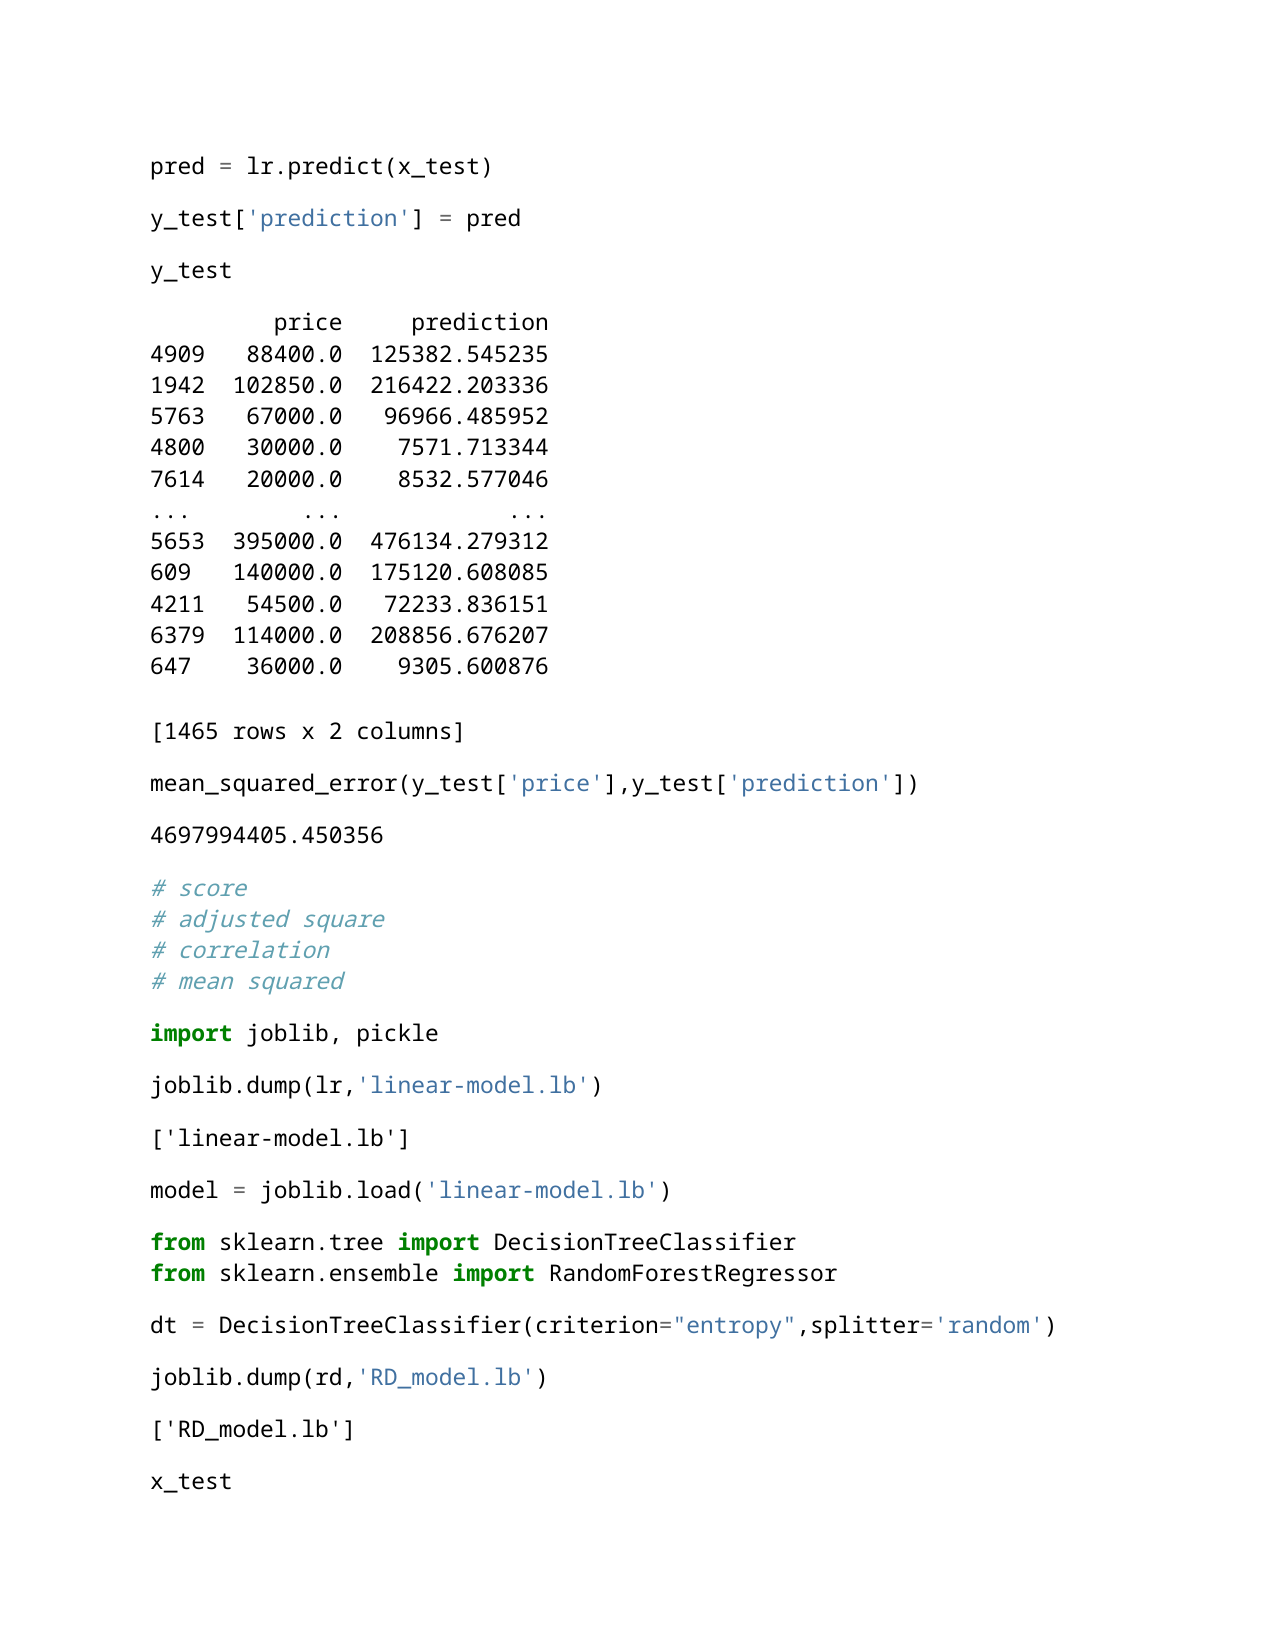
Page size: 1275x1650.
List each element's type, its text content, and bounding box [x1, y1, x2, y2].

text joblib.dump(rd,'RD_model.lb') [150, 1361, 1125, 1392]
text dt = DecisionTreeClassifier(criterion="entropy",splitter='random') [150, 1309, 1125, 1340]
text joblib.dump(lr,'linear-model.lb') [150, 1069, 1125, 1101]
text model = joblib.load('linear-model.lb') [150, 1174, 1125, 1205]
text x_test [150, 1465, 1125, 1497]
text ['RD_model.lb'] [150, 1413, 1125, 1444]
text pred = lr.predict(x_test) [150, 150, 1125, 181]
text 4697994405.450356 [150, 819, 1125, 851]
text price prediction 4909 88400.0 125382.545235 1942 102850.0 216422.203336 5763 67000.0 96966.485952 4800 30000.0 7571.713344 7614 20000.0 8532.577046 ... ... ... 5653 395000.0 476134.279312 609 140000.0 175120.608085 4211 54500.0 72233.836151 6379 114000.0 208856.676207 647 36000.0 9305.600876 [1465 rows x 2 columns] [150, 306, 1125, 747]
text # score # adjusted square # correlation # mean squared [150, 872, 1125, 997]
text y_test [150, 254, 1125, 285]
text y_test['prediction'] = pred [150, 202, 1125, 233]
text from sklearn.tree import DecisionTreeClassifier from sklearn.ensemble import RandomForestRegressor [150, 1226, 1125, 1288]
text import joblib, pickle [150, 1017, 1125, 1049]
text ['linear-model.lb'] [150, 1122, 1125, 1153]
text mean_squared_error(y_test['price'],y_test['prediction']) [150, 767, 1125, 799]
